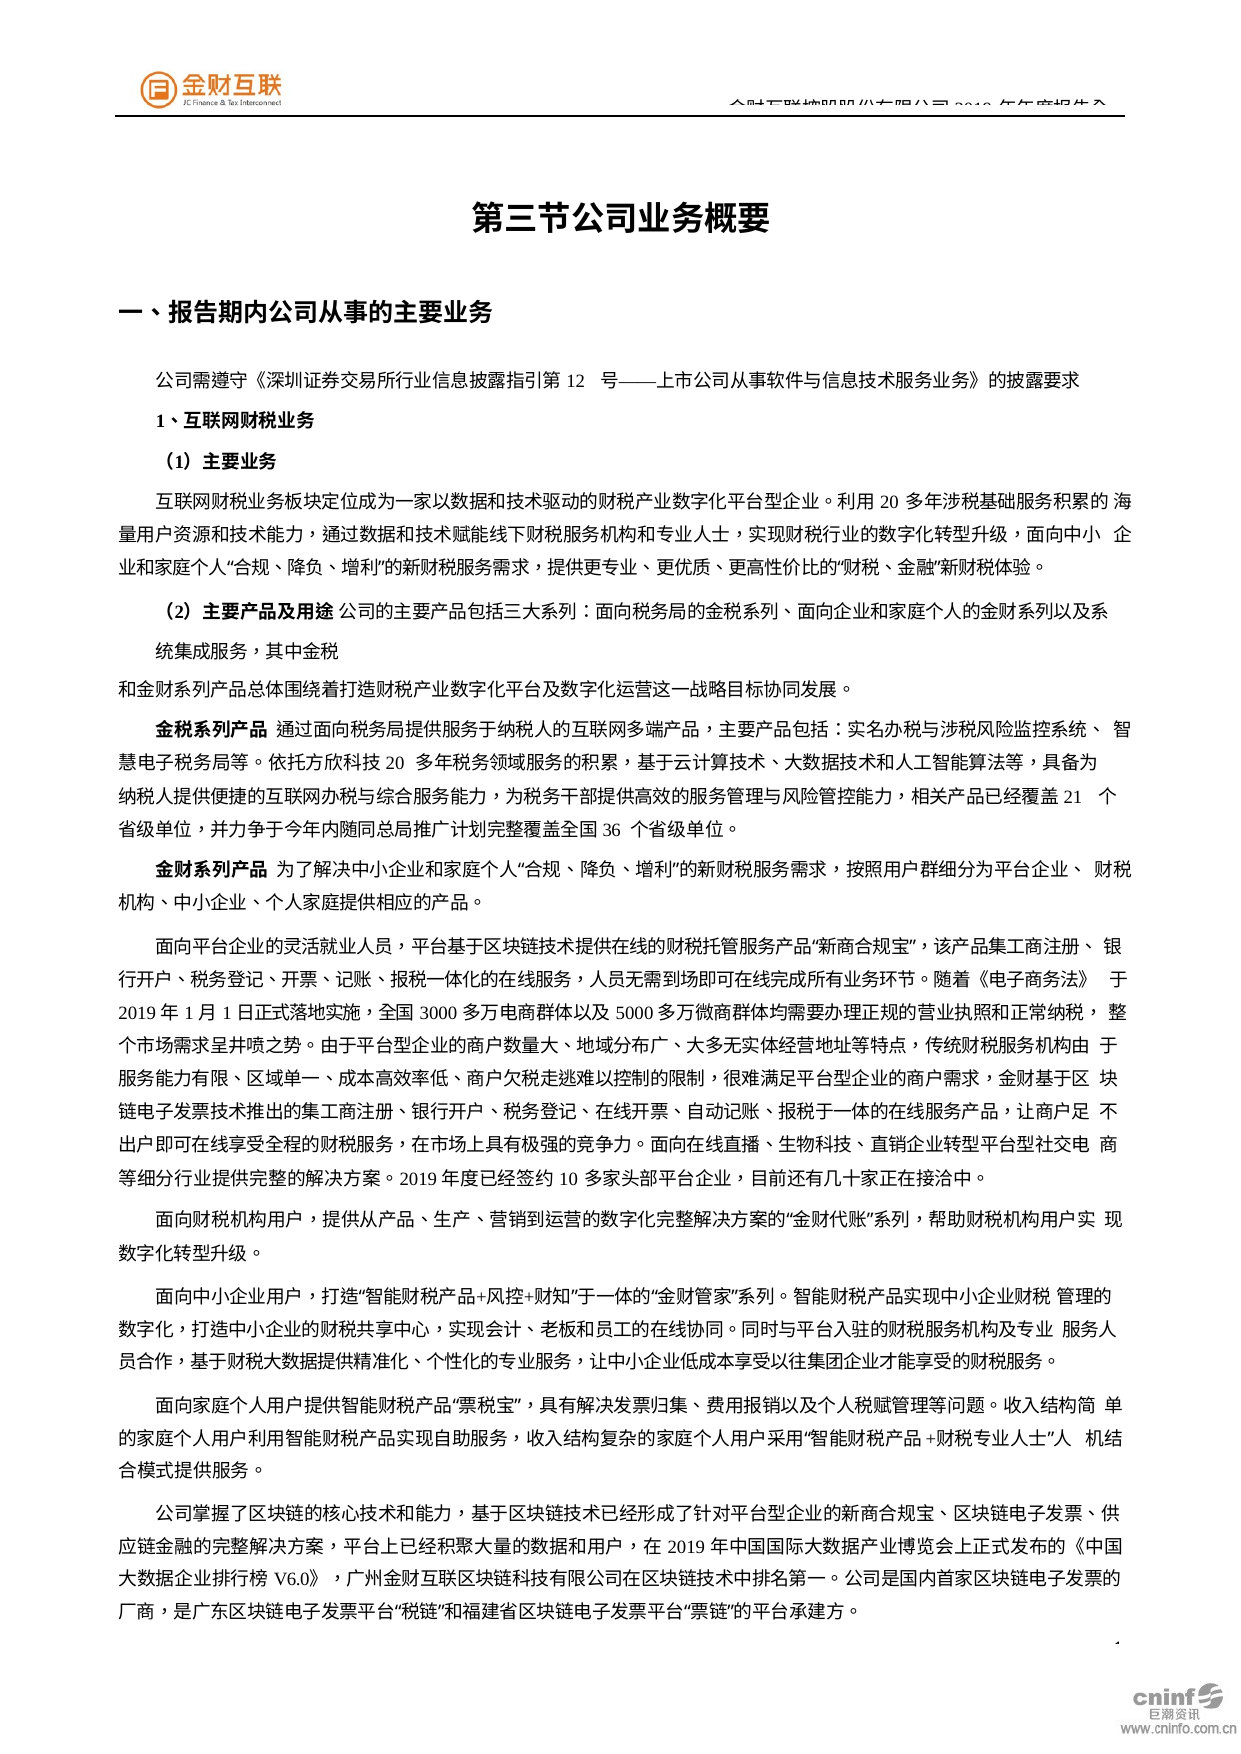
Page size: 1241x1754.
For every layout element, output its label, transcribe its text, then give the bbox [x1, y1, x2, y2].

text 面向家庭个人用户提供智能财税产品“票税宝”，具有解决发票归集、费用报销以及个人税赋管理等问题。收入结构简 单的家庭个人用户利用智能财税产品实现自助服务，收入结构复杂的家庭个人用户采用“智能财税产品+财税专业人士”人 机结合模式提供服务。 [118, 1392, 1123, 1483]
text 面向中小企业用户，打造“智能财税产品+风控+财知”于一体的“金财管家”系列。智能财税产品实现中小企业财税 管理的数字化，打造中小企业的财税共享中心，实现会计、老板和员工的在线协同。同时与平台入驻的财税服务机构及专业 服务人员合作，基于财税大数据提供精准化、个性化的专业服务，让中小企业低成本享受以往集团企业才能享受的财税服务。 [118, 1283, 1125, 1374]
subtitle 第三节公司业务概要 [102, 195, 1139, 240]
subtitle 一、报告期内公司从事的主要业务 [118, 294, 1125, 329]
text 金税系列产品 通过面向税务局提供服务于纳税人的互联网多端产品，主要产品包括：实名办税与涉税风险监控系统、 智慧电子税务局等。依托方欣科技 20 多年税务领域服务的积累，基于云计算技术、大数据技术和人工智能算法等，具备为 [118, 716, 1132, 775]
text （2）主要产品及用途 公司的主要产品包括三大系列：面向税务局的金税系列、面向企业和家庭个人的金财系列以及系统集成服务，其中金税 [156, 598, 1125, 664]
text 和金财系列产品总体围绕着打造财税产业数字化平台及数字化运营这一战略目标协同发展。 [118, 679, 1125, 700]
text 省级单位，并力争于今年内随同总局推广计划完整覆盖全国 36 个省级单位。 [118, 816, 1125, 841]
text 纳税人提供便捷的互联网办税与综合服务能力，为税务干部提供高效的服务管理与风险管控能力，相关产品已经覆盖 21 个 [118, 783, 1240, 809]
text 公司掌握了区块链的核心技术和能力，基于区块链技术已经形成了针对平台型企业的新商合规宝、区块链电子发票、供 应链金融的完整解决方案，平台上已经积聚大量的数据和用户，在 2019 年中国国际大数据产业博览会上正式发布的《中国 大数据企业排行榜 V6.0》，广州金财互联区块链科技有限公司在区块链技术中排名第一。公司是国内首家区块链电子发票的 厂商，是广东区块链电子发票平台“税链”和福建省区块链电子发票平台“票链”的平台承建方。 [118, 1501, 1123, 1624]
text 面向财税机构用户，提供从产品、生产、营销到运营的数字化完整解决方案的“金财代账”系列，帮助财税机构用户实 现数字化转型升级。 [118, 1206, 1123, 1265]
subtitle （1）主要业务 [156, 448, 1125, 474]
picture [1115, 1680, 1240, 1737]
text 公司需遵守《深圳证券交易所行业信息披露指引第 12 号——上市公司从事软件与信息技术服务业务》的披露要求 [156, 368, 1125, 393]
subtitle 1、互联网财税业务 [156, 408, 1125, 433]
text 金财系列产品 为了解决中小企业和家庭个人“合规、降负、增利”的新财税服务需求，按照用户群细分为平台企业、 财税机构、中小企业、个人家庭提供相应的产品。 [118, 856, 1132, 915]
text 面向平台企业的灵活就业人员，平台基于区块链技术提供在线的财税托管服务产品“新商合规宝”，该产品集工商注册、 银行开户、税务登记、开票、记账、报税一体化的在线服务，人员无需到场即可在线完成所有业务环节。随着《电子商务法》 于 2019 年 1 月 1 日正式落地实施，全国 3000 多万电商群体以及 5000 多万微商群体均需要办理正规的营业执照和正常纳税， 整个市场需求呈井喷之势。由于平台型企业的商户数量大、地域分布广、大多无实体经营地址等特点，传统财税服务机构由 于服务能力有限、区域单一、成本高效率低、商户欠税走逃难以控制的限制，很难满足平台型企业的商户需求，金财基于区 块链电子发票技术推出的集工商注册、银行开户、税务登记、在线开票、自动记账、报税于一体的在线服务产品，让商户足 不出户即可在线享受全程的财税服务，在市场上具有极强的竞争力。面向在线直播、生物科技、直销企业转型平台型社交电 商等细分行业提供完整的解决方案。2019 年度已经签约 10 多家头部平台企业，目前还有几十家正在接洽中。 [118, 933, 1133, 1190]
text 互联网财税业务板块定位成为一家以数据和技术驱动的财税产业数字化平台型企业。利用 20 多年涉税基础服务积累的 海量用户资源和技术能力，通过数据和技术赋能线下财税服务机构和专业人士，实现财税行业的数字化转型升级，面向中小 企业和家庭个人“合规、降负、增利”的新财税服务需求，提供更专业、更优质、更高性价比的“财税、金融”新财税体验。 [118, 488, 1132, 580]
picture [131, 57, 293, 115]
